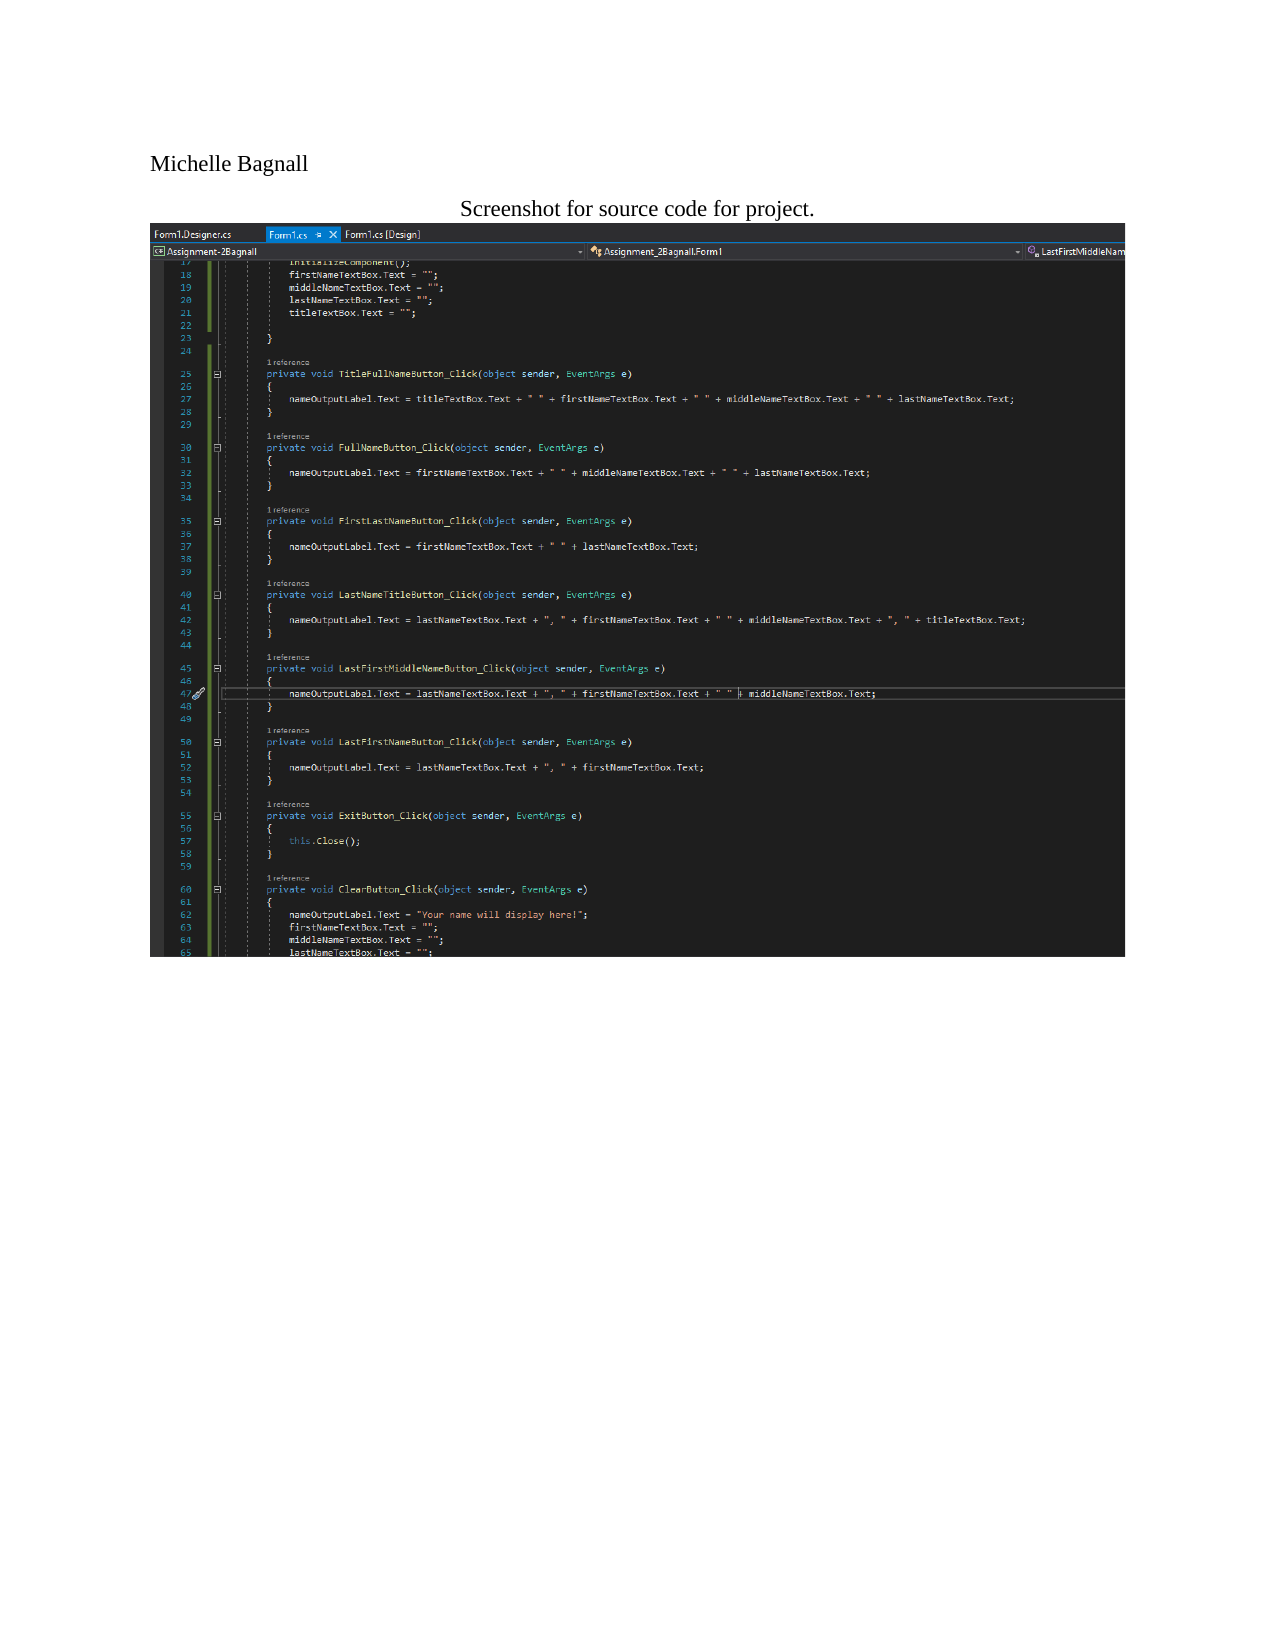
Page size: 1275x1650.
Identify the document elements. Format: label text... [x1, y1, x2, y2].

picture [150, 223, 1125, 957]
text Michelle Bagnall [150, 150, 1125, 176]
text Screenshot for source code for project. [150, 195, 1125, 223]
